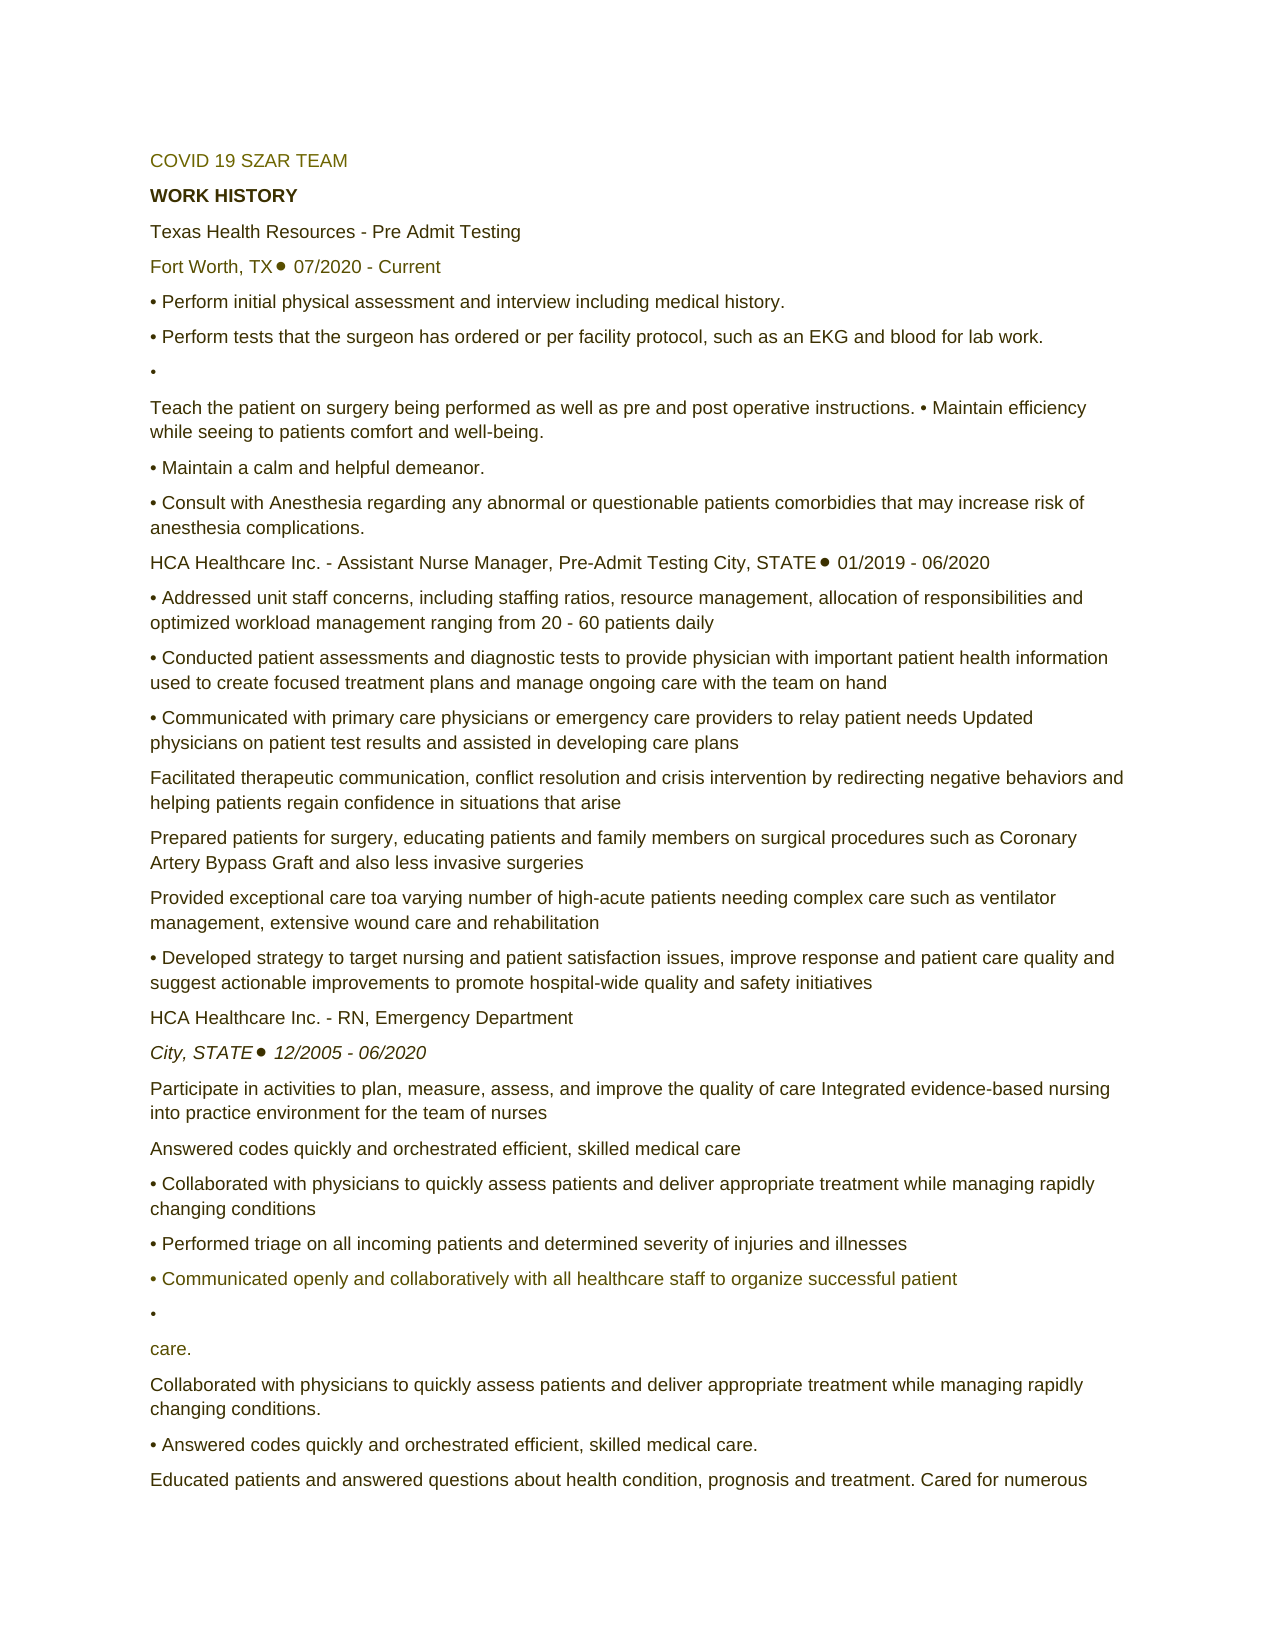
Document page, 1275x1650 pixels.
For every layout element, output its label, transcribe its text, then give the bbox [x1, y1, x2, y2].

text WORK HISTORY [150, 185, 1125, 207]
text • Communicated with primary care physicians or emergency care providers to relay patient needs Updated physicians on patient test results and assisted in developing care plans [150, 707, 1125, 753]
text • Consult with Anesthesia regarding any abnormal or questionable patients comorbidies that may increase risk of anesthesia complications. [150, 492, 1125, 538]
text • Communicated openly and collaboratively with all healthcare staff to organize successful patient [150, 1268, 1125, 1289]
text • Answered codes quickly and orchestrated efficient, skilled medical care. [150, 1433, 1125, 1455]
text Answered codes quickly and orchestrated efficient, skilled medical care [150, 1137, 1125, 1159]
text • [150, 361, 1125, 383]
text care. [150, 1338, 1125, 1360]
text • Collaborated with physicians to quickly assess patients and deliver appropriate treatment while managing rapidly changing conditions [150, 1172, 1125, 1219]
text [150, 1468, 1125, 1490]
text HCA Healthcare Inc. - Assistant Nurse Manager, Pre-Admit Testing City, STATE⚫ 01/2019 - 06/2020 [150, 552, 1125, 573]
text • Maintain a calm and helpful demeanor. [150, 456, 1125, 478]
text Facilitated therapeutic communication, conflict resolution and crisis intervention by redirecting negative behaviors and helping patients regain confidence in situations that arise [150, 767, 1125, 813]
text • Performed triage on all incoming patients and determined severity of injuries and illnesses [150, 1232, 1125, 1254]
text Provided exceptional care toa varying number of high-acute patients needing complex care such as ventilator management, extensive wound care and rehabilitation [150, 887, 1125, 933]
text • Developed strategy to target nursing and patient satisfaction issues, improve response and patient care quality and suggest actionable improvements to promote hospital-wide quality and safety initiatives [150, 947, 1125, 993]
text • [150, 1303, 1125, 1324]
text Teach the patient on surgery being performed as well as pre and post operative instructions. • Maintain efficiency while seeing to patients comfort and well-being. [150, 396, 1125, 443]
text • Conducted patient assessments and diagnostic tests to provide physician with important patient health information used to create focused treatment plans and manage ongoing care with the team on hand [150, 647, 1125, 693]
text Fort Worth, TX⚫ 07/2020 - Current [150, 256, 1125, 277]
text City, STATE⚫ 12/2005 - 06/2020 [150, 1042, 1125, 1064]
text Collaborated with physicians to quickly assess patients and deliver appropriate treatment while managing rapidly changing conditions. [150, 1373, 1125, 1420]
text HCA Healthcare Inc. - RN, Emergency Department [150, 1007, 1125, 1028]
text COVID 19 SZAR TEAM [150, 150, 1125, 172]
text • Addressed unit staff concerns, including staffing ratios, resource management, allocation of responsibilities and optimized workload management ranging from 20 - 60 patients daily [150, 587, 1125, 633]
text Prepared patients for surgery, educating patients and family members on surgical procedures such as Coronary Artery Bypass Graft and also less invasive surgeries [150, 827, 1125, 873]
text • Perform tests that the surgeon has ordered or per facility protocol, such as an EKG and blood for lab work. [150, 326, 1125, 348]
text Participate in activities to plan, measure, assess, and improve the quality of care Integrated evidence-based nursing into practice environment for the team of nurses [150, 1077, 1125, 1124]
text Texas Health Resources - Pre Admit Testing [150, 220, 1125, 242]
text • Perform initial physical assessment and interview including medical history. [150, 291, 1125, 312]
